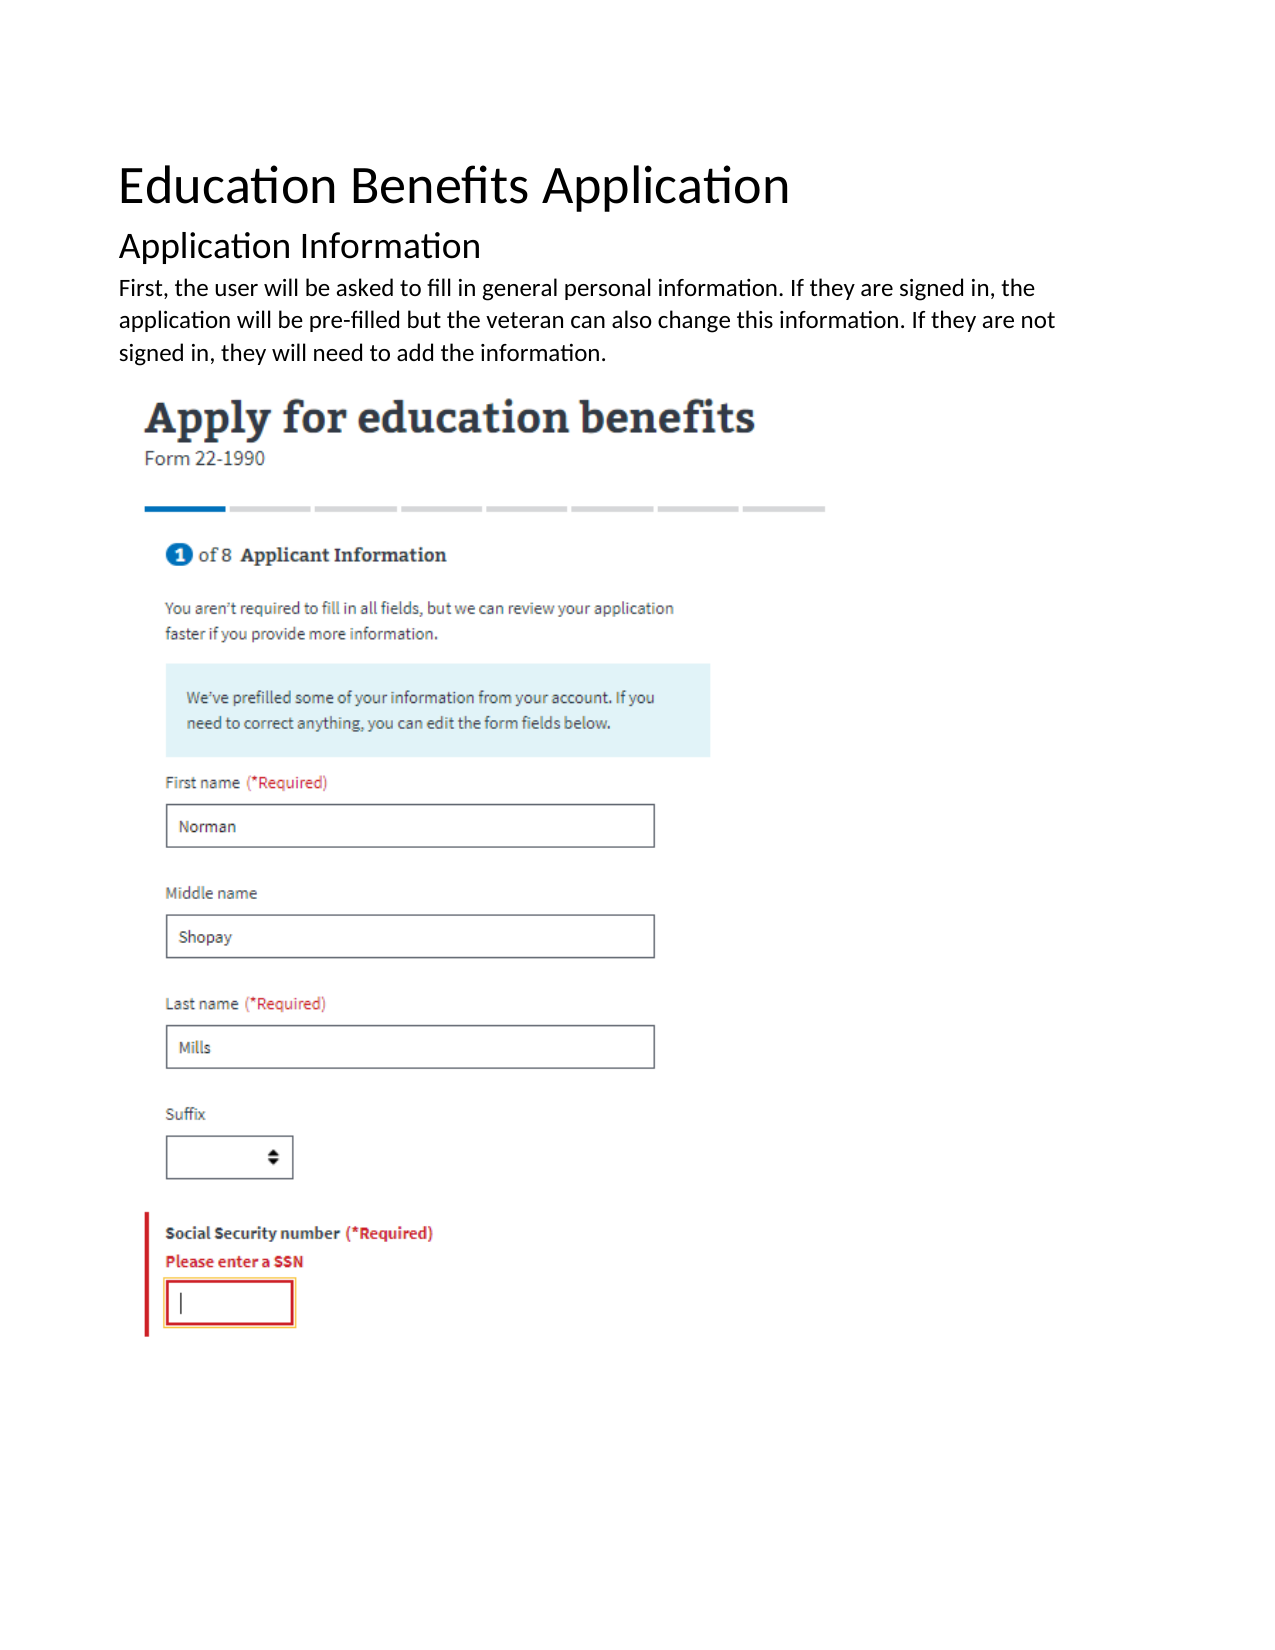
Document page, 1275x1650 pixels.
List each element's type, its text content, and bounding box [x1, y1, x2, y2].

subtitle Education Benefits Application [119, 151, 1103, 217]
picture [118, 387, 855, 1361]
text First, the user will be asked to fill in general personal information. If they are signed in, the application will be pre-filled but the veteran can also change this information. If they are not signed in, they will need to add the information. [119, 272, 1103, 368]
subtitle Application Information [119, 222, 1103, 268]
